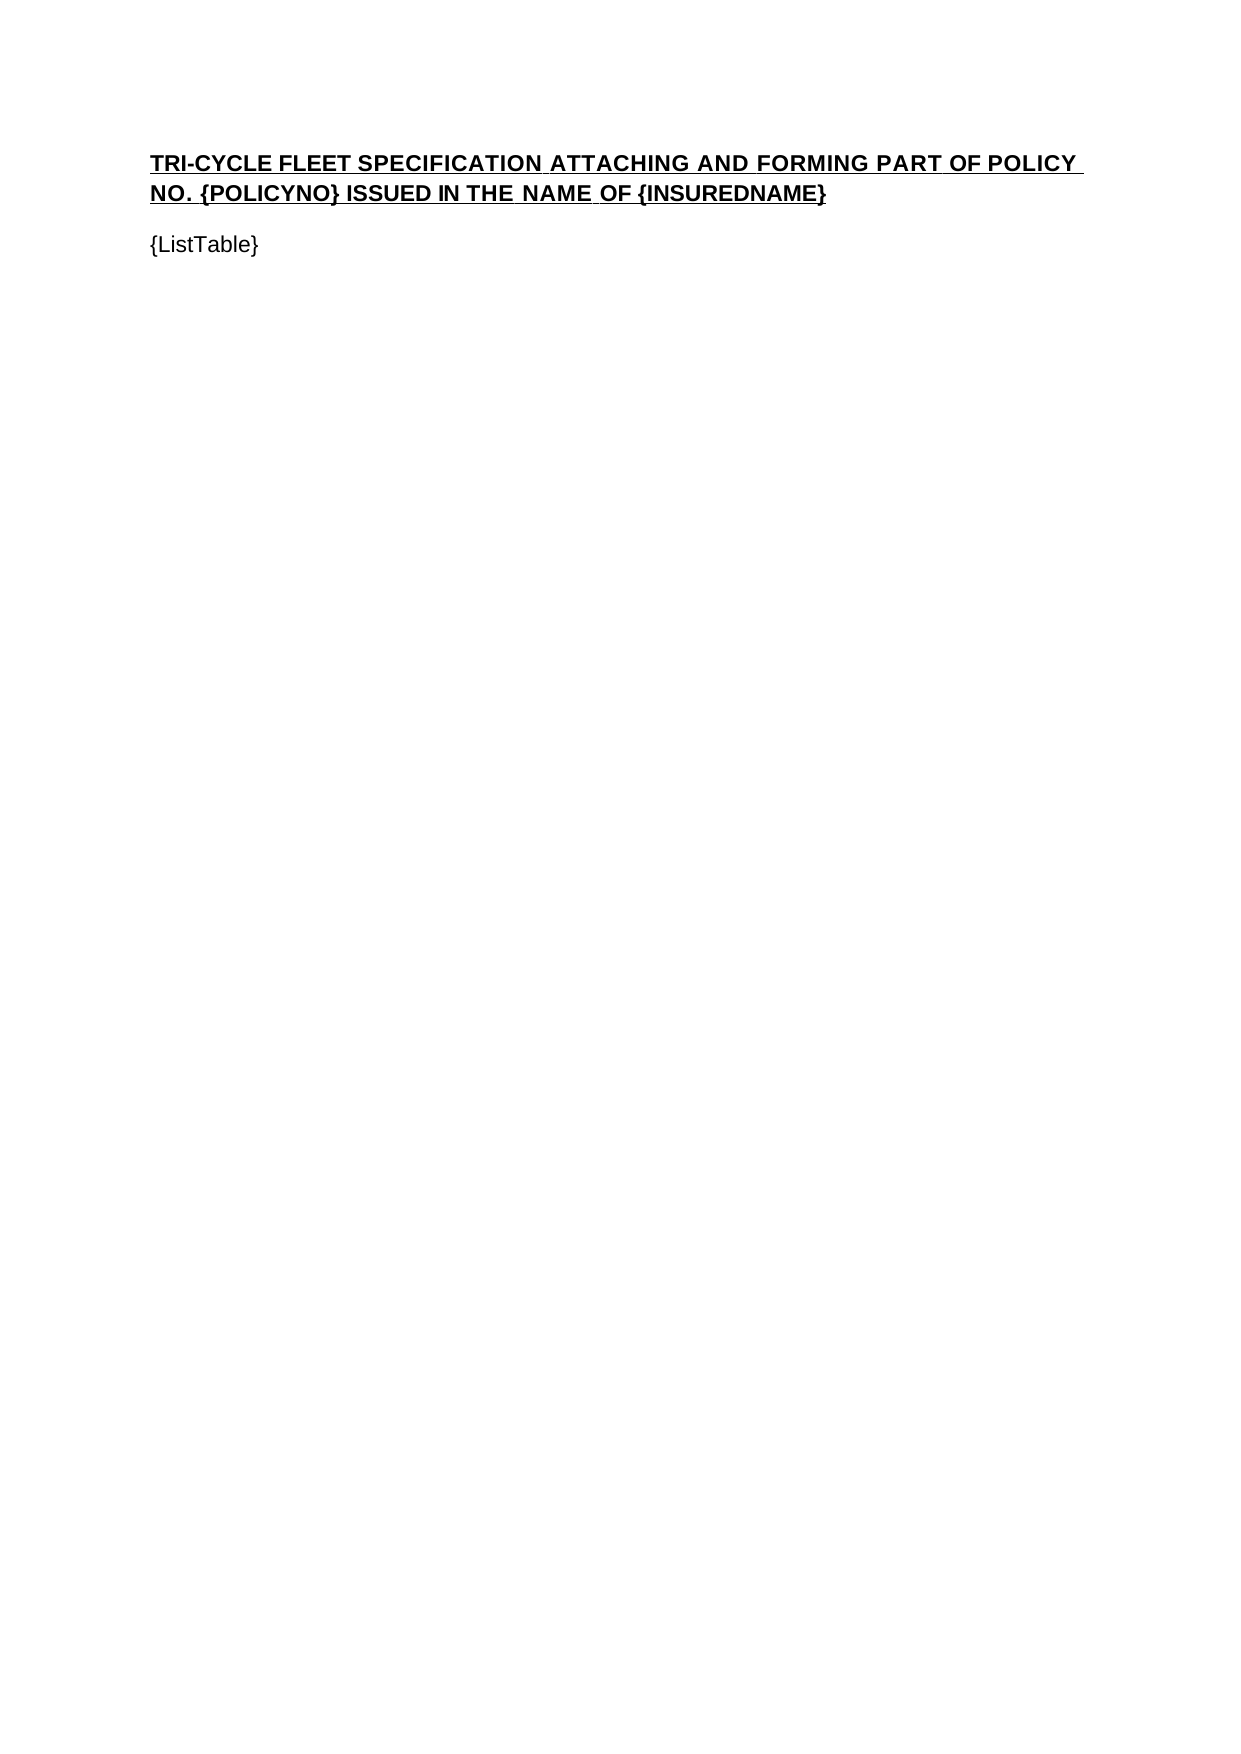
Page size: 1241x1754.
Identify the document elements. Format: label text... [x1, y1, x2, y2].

text {ListTable} [150, 231, 1090, 258]
text TRI-CYCLE FLEET SPECIFICATION ATTACHING AND FORMING PART OF POLICY NO. {POLICYNO} ISSUED IN THE NAME OF {INSUREDNAME} [150, 150, 1090, 207]
